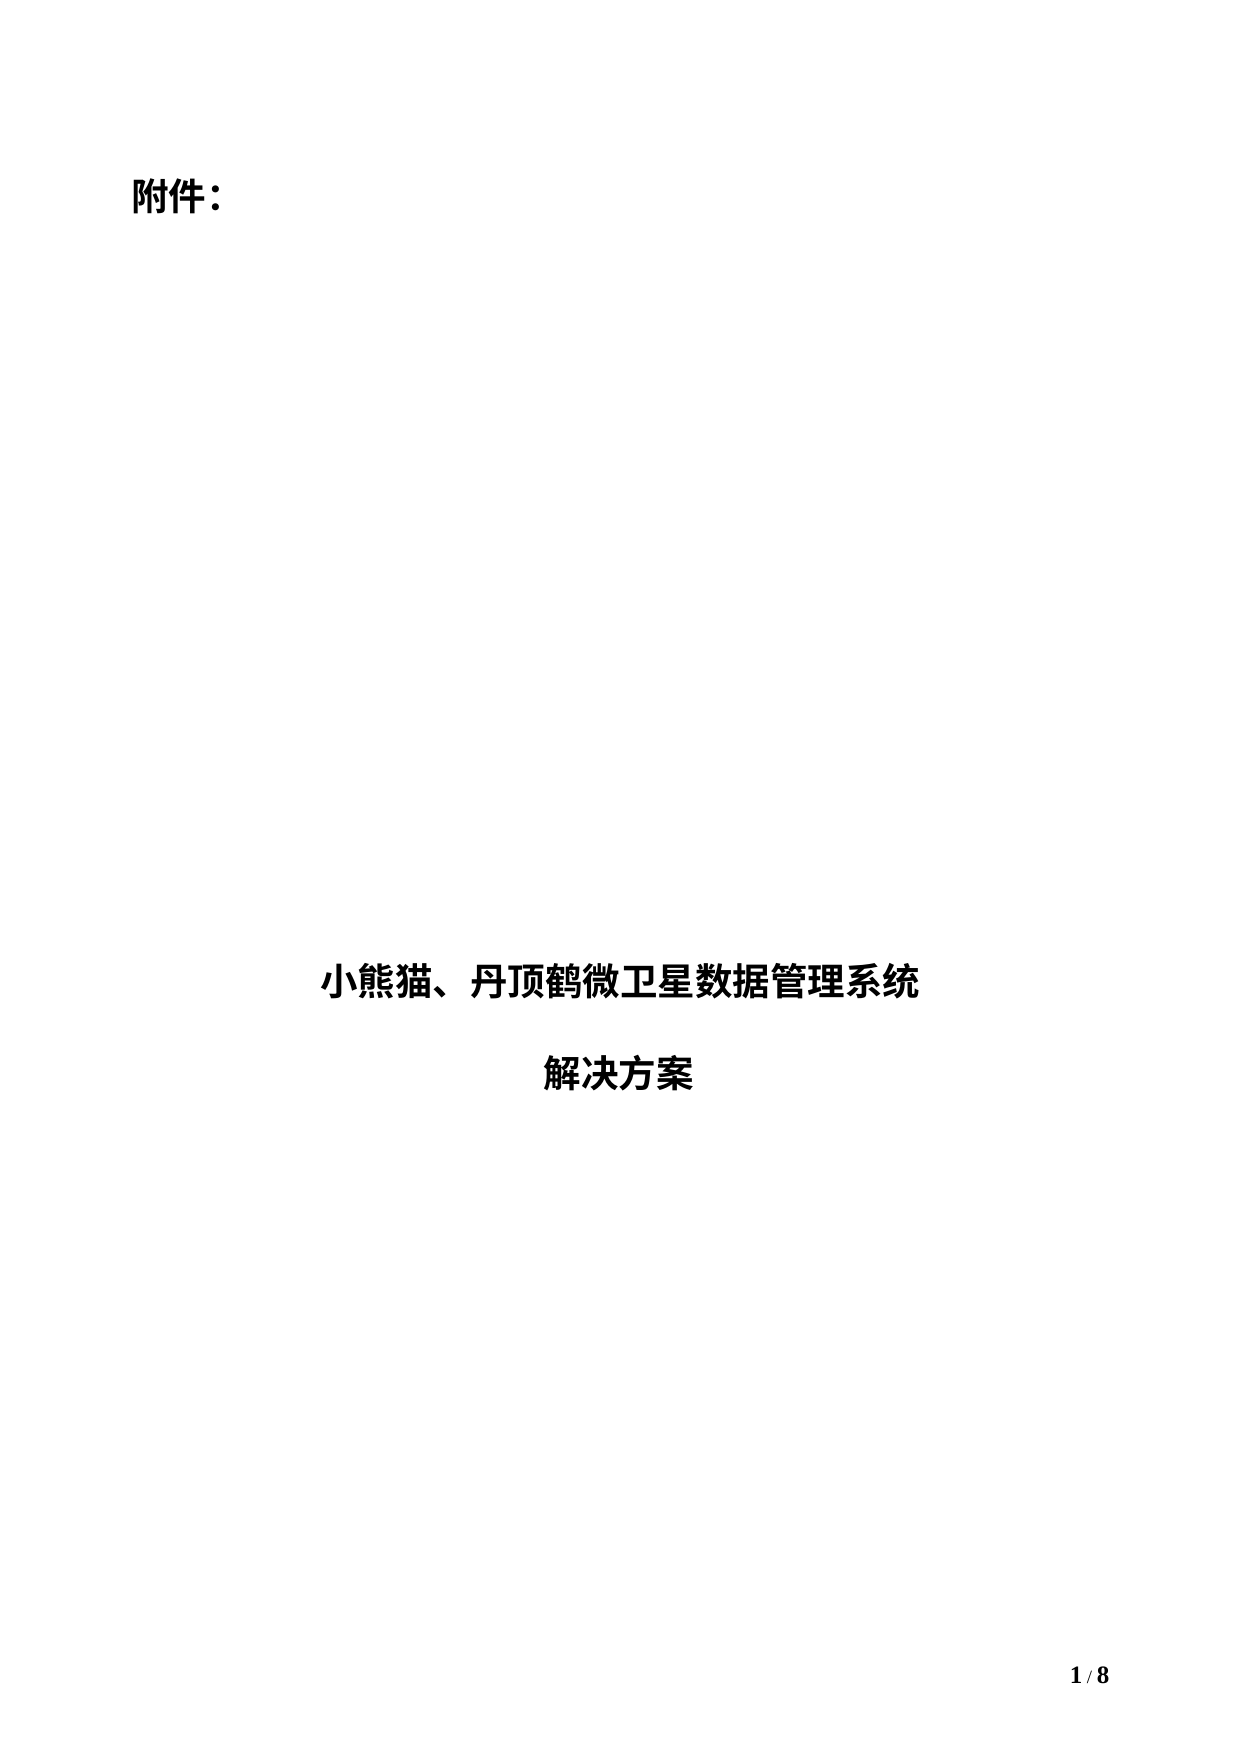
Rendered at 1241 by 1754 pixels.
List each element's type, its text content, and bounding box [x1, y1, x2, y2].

title 附件： [131, 162, 1109, 227]
title 小熊猫、丹顶鹤微卫星数据管理系统 [131, 947, 1109, 1012]
title 解决方案 [131, 1039, 1106, 1104]
